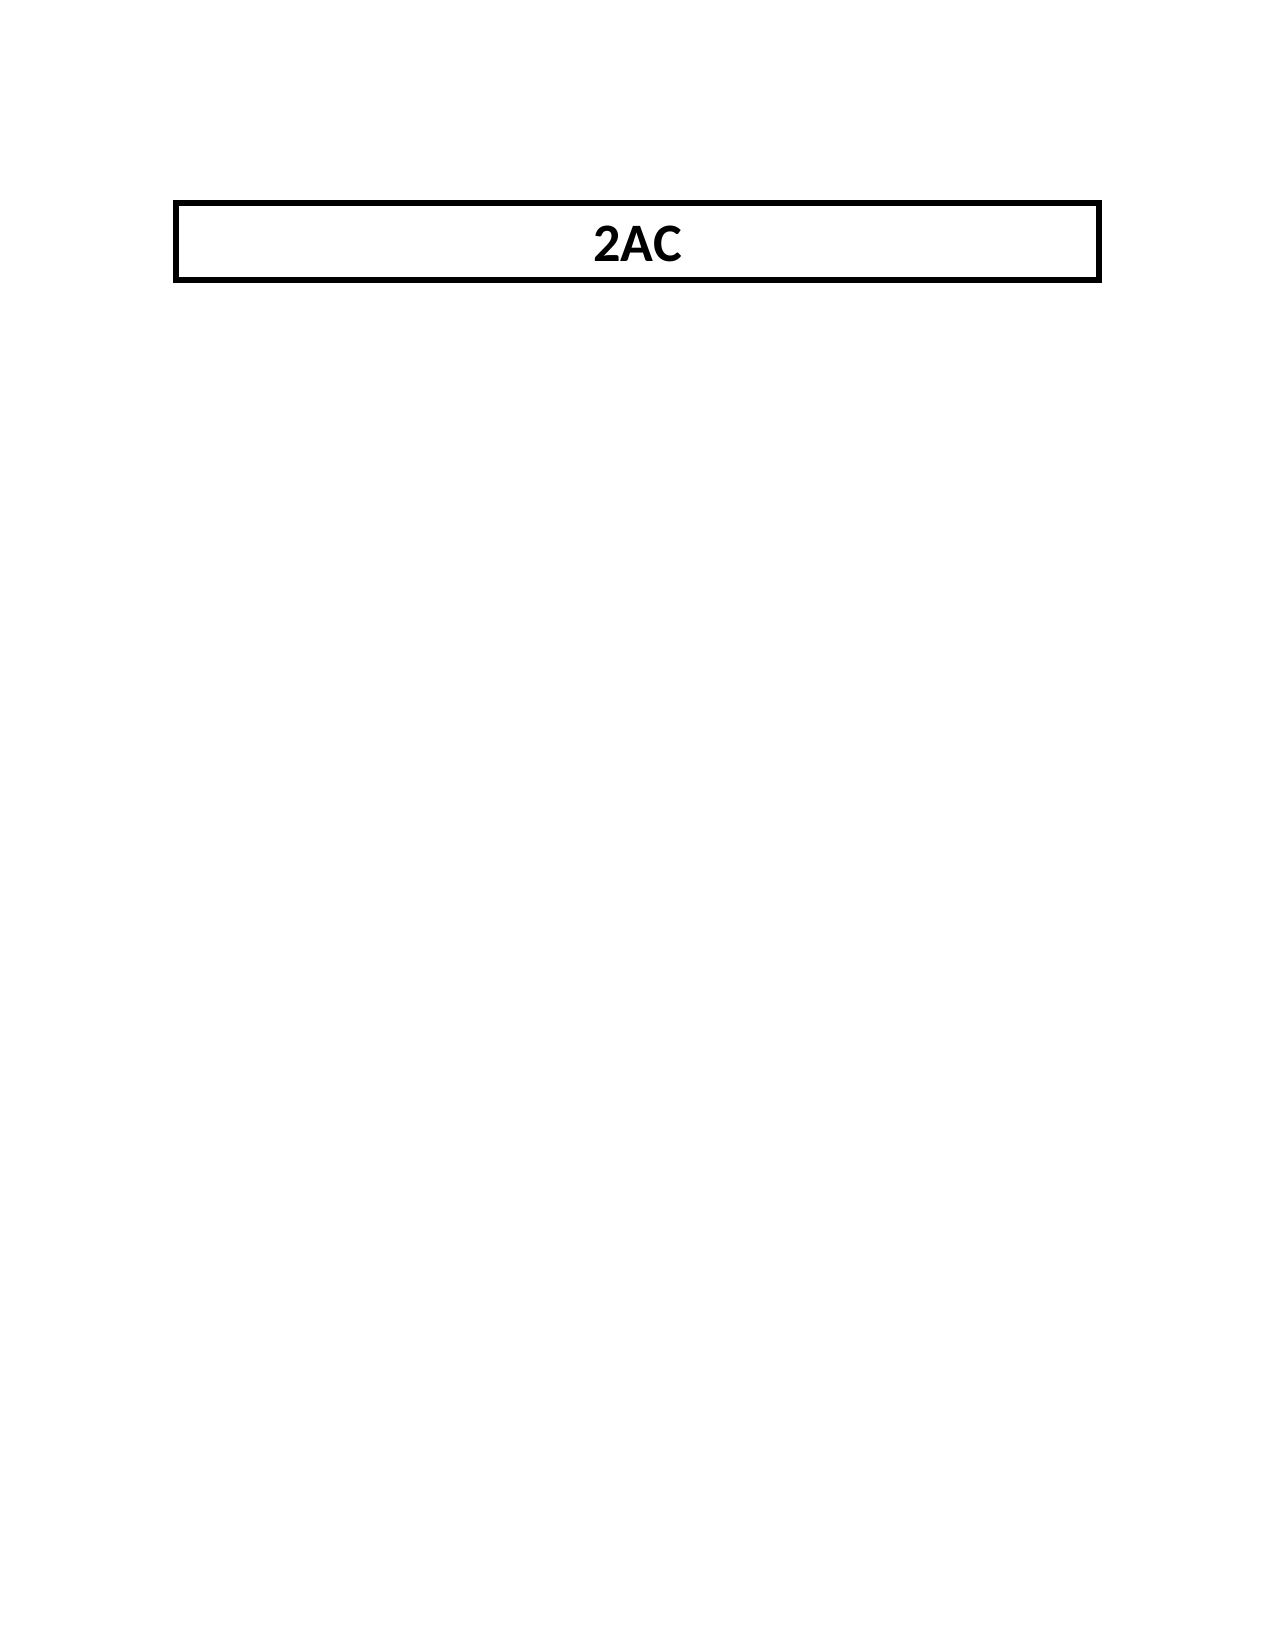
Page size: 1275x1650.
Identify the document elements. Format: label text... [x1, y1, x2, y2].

subtitle 2AC [179, 206, 1096, 277]
